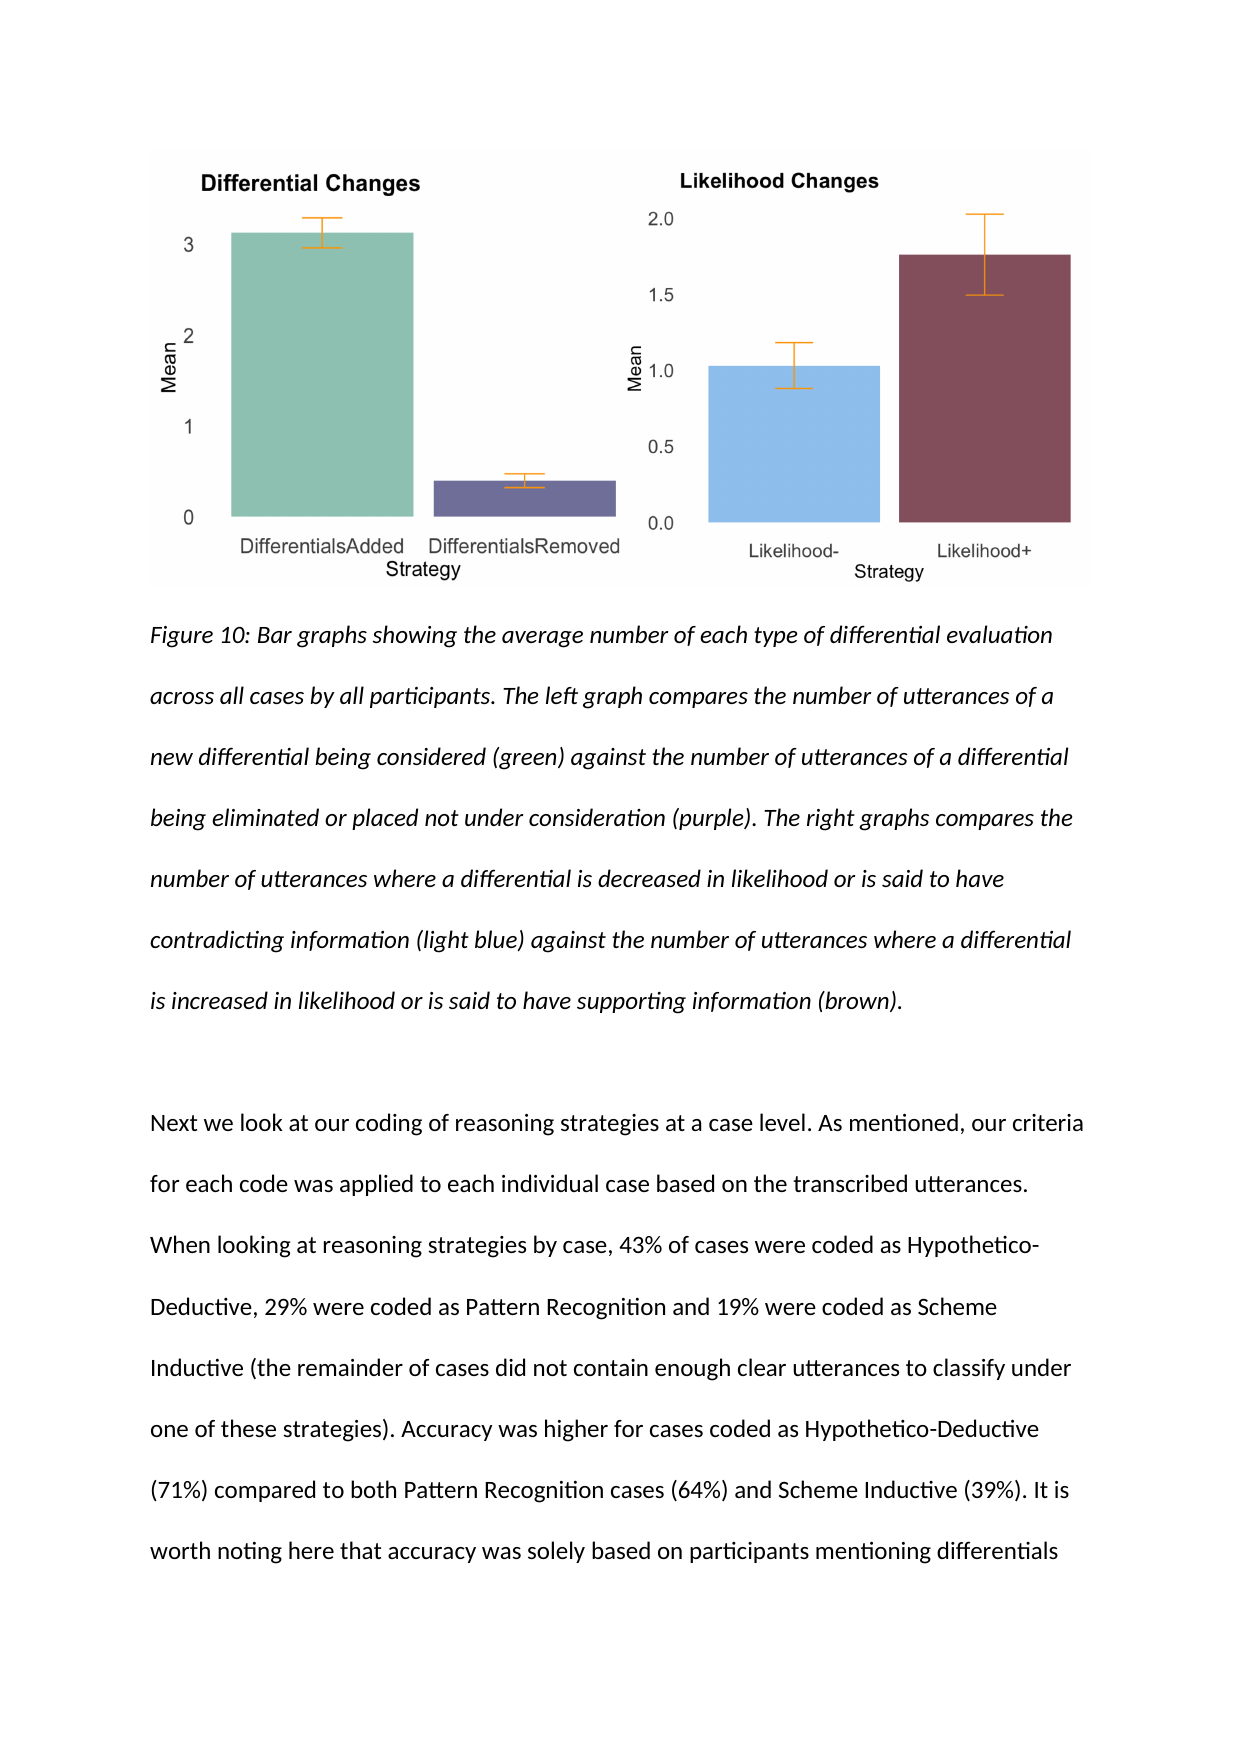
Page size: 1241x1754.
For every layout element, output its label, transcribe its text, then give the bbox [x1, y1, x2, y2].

picture [150, 150, 1090, 589]
text Figure 10: Bar graphs showing the average number of each type of differential evaluation across all cases by all participants. The left graph compares the number of utterances of a new differential being considered (green) against the number of utterances of a differential being eliminated or placed not under consideration (purple). The right graphs compares the number of utterances where a differential is decreased in likelihood or is said to have contradicting information (light blue) against the number of utterances where a differential is increased in likelihood or is said to have supporting information (brown). [150, 619, 1090, 1016]
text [150, 1108, 1090, 1565]
